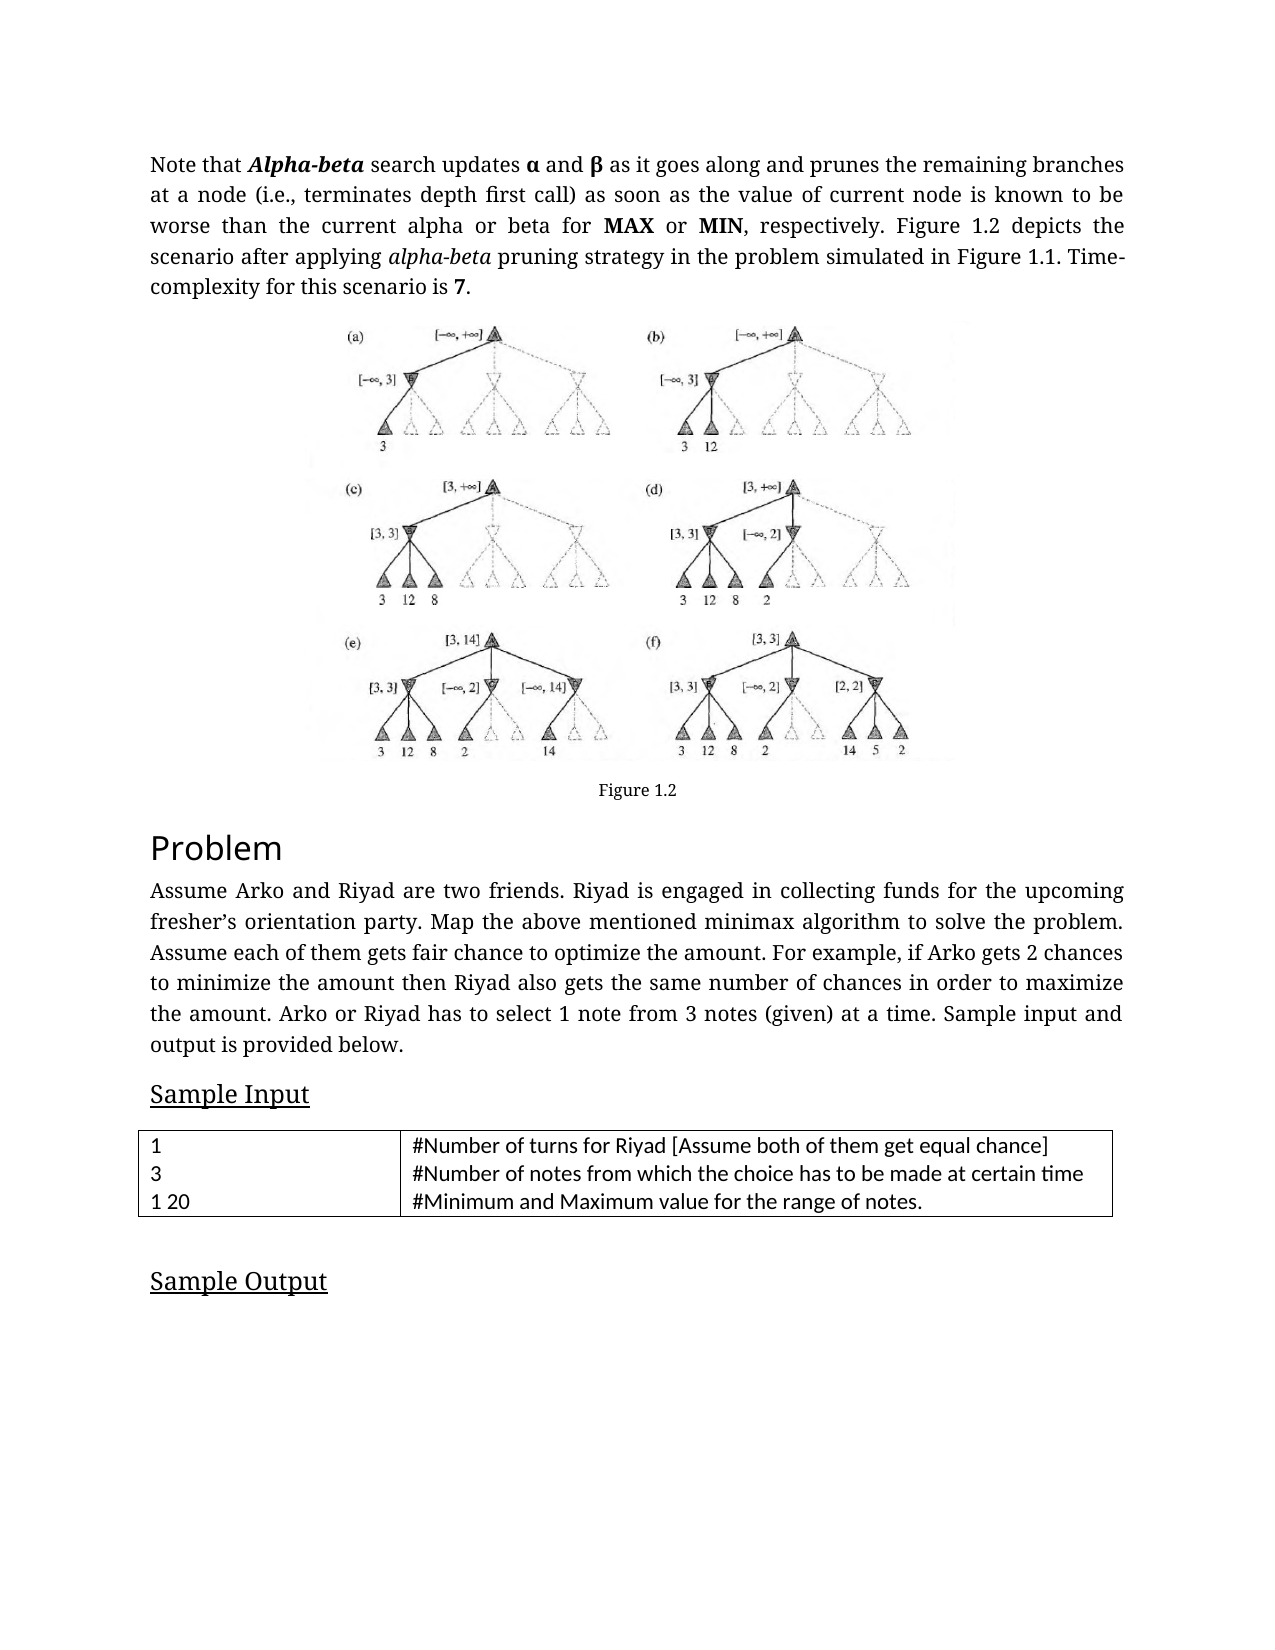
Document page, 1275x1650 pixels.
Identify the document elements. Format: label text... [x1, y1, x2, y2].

picture [304, 319, 971, 761]
table_header #Number of turns for Riyad [Assume both of them get equal chance] #Number of notes from which the choice has to be made at certain time #Minimum and Maximum value for the range of notes. [401, 1131, 1112, 1216]
text Sample Output [150, 1263, 1125, 1297]
subtitle Problem [150, 824, 1125, 870]
table_header 1 3 1 20 [139, 1131, 400, 1216]
text Sample Input [150, 1077, 1125, 1111]
text Note that Alpha-beta search updates α and β as it goes along and prunes the remaining branches at a node (i.e., terminates depth first call) as soon as the value of current node is known to be worse than the current alpha or beta for MAX or MIN, respectively. Figure 1.2 depicts the scenario after applying alpha-beta pruning strategy in the problem simulated in Figure 1.1. Time-complexity for this scenario is 7. [150, 150, 1125, 301]
text Assume Arko and Riyad are two friends. Riyad is engaged in collecting funds for the upcoming fresher’s orientation party. Map the above mentioned minimax algorithm to solve the problem. Assume each of them gets fair chance to optimize the amount. For example, if Arko gets 2 chances to minimize the amount then Riyad also gets the same number of chances in order to maximize the amount. Arko or Riyad has to select 1 note from 3 notes (given) at a time. Sample input and output is provided below. [150, 877, 1125, 1058]
text Figure 1.2 [150, 779, 1125, 802]
